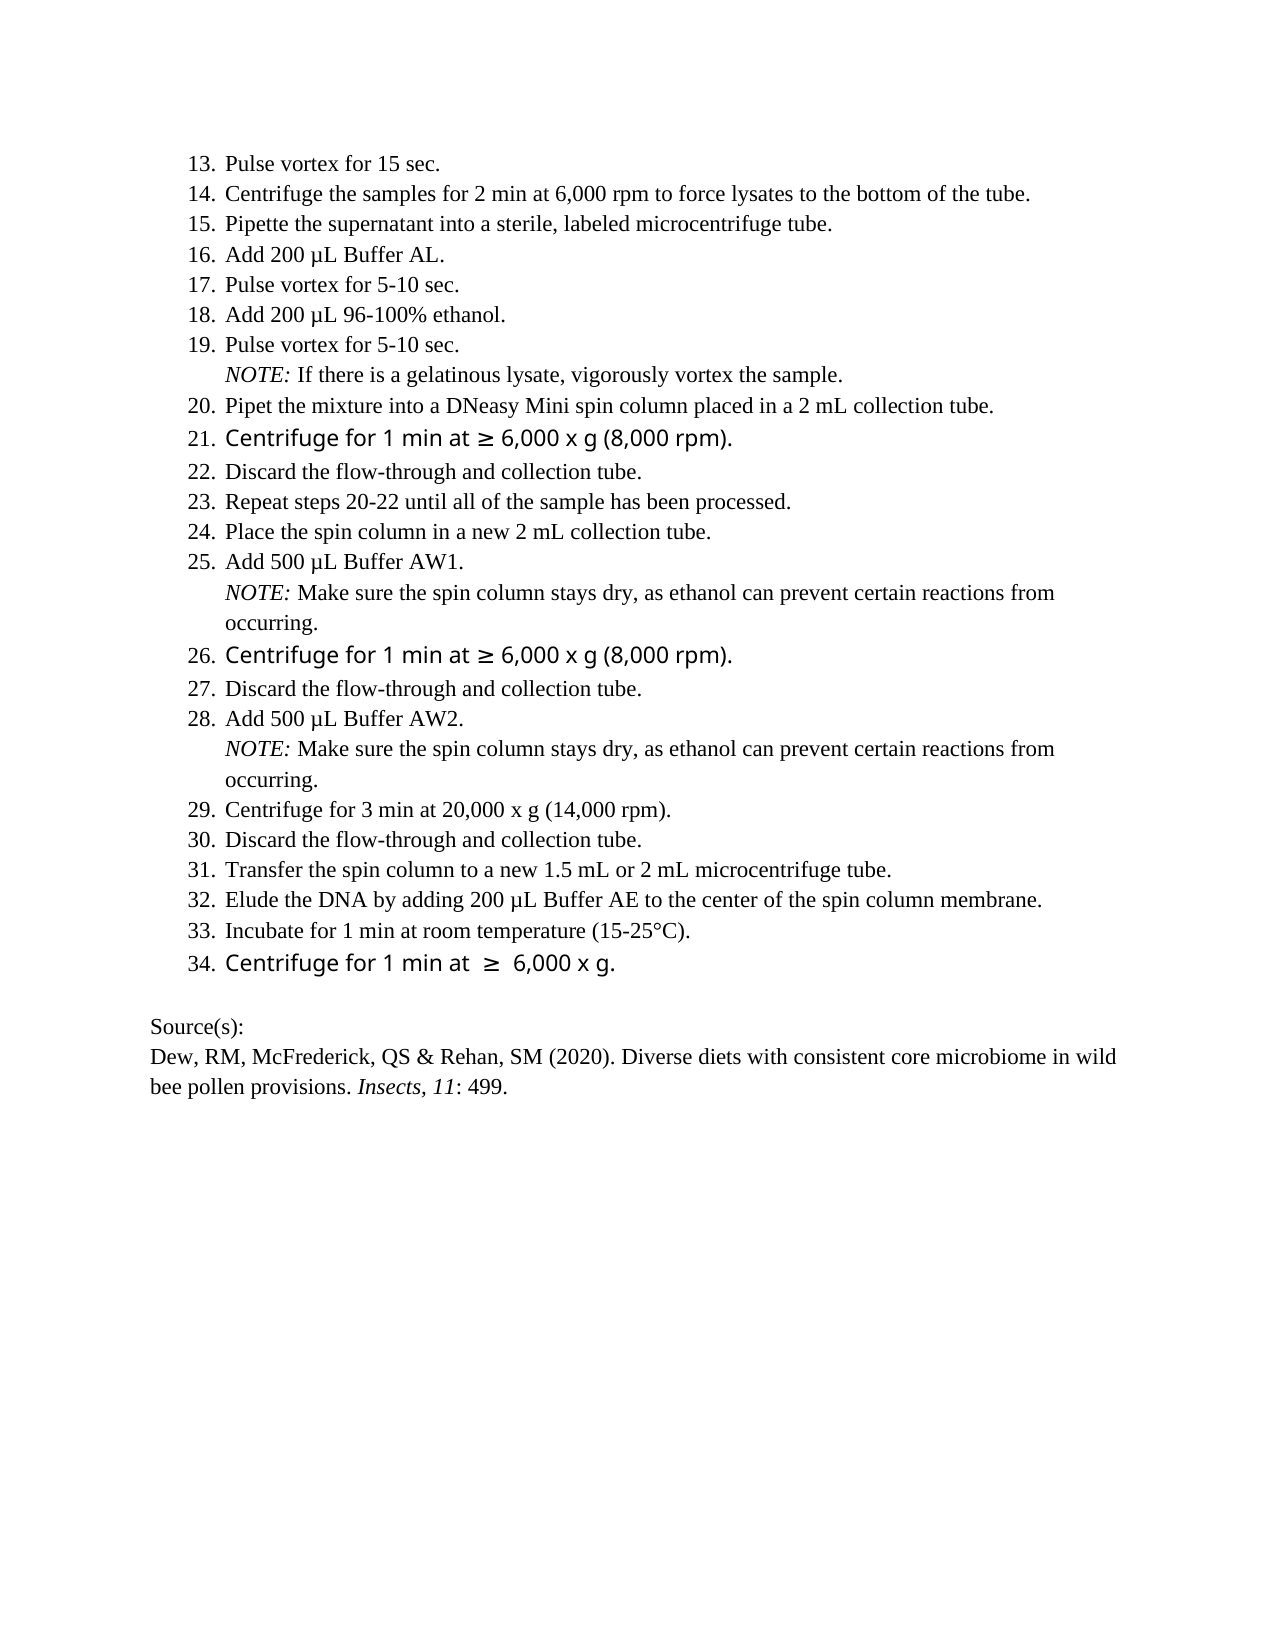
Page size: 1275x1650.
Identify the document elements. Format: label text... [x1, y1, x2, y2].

list Discard the flow-through and collection tube. [187, 675, 1125, 701]
list Centrifuge the samples for 2 min at 6,000 rpm to force lysates to the bottom of the tube. [187, 180, 1125, 207]
list Centrifuge for 1 min at ≥ 6,000 x g (8,000 rpm). [187, 639, 1125, 670]
list Place the spin column in a new 2 mL collection tube. [187, 518, 1125, 544]
text NOTE: Make sure the spin column stays dry, as ethanol can prevent certain reactions from [150, 735, 1125, 762]
list Pulse vortex for 5-10 sec. [187, 271, 1125, 297]
text occurring. [150, 766, 1125, 792]
list Centrifuge for 1 min at ≥ 6,000 x g. [187, 947, 1125, 978]
list Add 500 µL Buffer AW2. [187, 705, 1125, 732]
list Discard the flow-through and collection tube. [187, 458, 1125, 484]
list Pulse vortex for 15 sec. [187, 150, 1125, 176]
list Centrifuge for 3 min at 20,000 x g (14,000 rpm). [187, 796, 1125, 822]
list Add 200 µL 96-100% ethanol. [187, 301, 1125, 327]
text NOTE: Make sure the spin column stays dry, as ethanol can prevent certain reactions from [150, 579, 1125, 605]
text Dew, RM, McFrederick, QS & Rehan, SM (2020). Diverse diets with consistent core microbiome in wild bee pollen provisions. Insects, 11: 499. [150, 1043, 1125, 1100]
list Pipet the mixture into a DNeasy Mini spin column placed in a 2 mL collection tube. [187, 392, 1125, 418]
list Pulse vortex for 5-10 sec. [187, 331, 1125, 358]
list Discard the flow-through and collection tube. [187, 826, 1125, 852]
list Centrifuge for 1 min at ≥ 6,000 x g (8,000 rpm). [187, 422, 1125, 453]
text occurring. [150, 609, 1125, 635]
list Pipette the supernatant into a sterile, labeled microcentrifuge tube. [187, 210, 1125, 237]
list Add 500 µL Buffer AW1. [187, 548, 1125, 575]
list Elude the DNA by adding 200 µL Buffer AE to the center of the spin column membrane. [187, 886, 1125, 913]
text Source(s): [150, 1013, 1125, 1039]
text NOTE: If there is a gelatinous lysate, vigorously vortex the sample. [150, 361, 1125, 388]
list Add 200 µL Buffer AL. [187, 241, 1125, 267]
list Repeat steps 20-22 until all of the sample has been processed. [187, 488, 1125, 514]
list Transfer the spin column to a new 1.5 mL or 2 mL microcentrifuge tube. [187, 856, 1125, 883]
list Incubate for 1 min at room temperature (15-25°C). [187, 917, 1125, 943]
